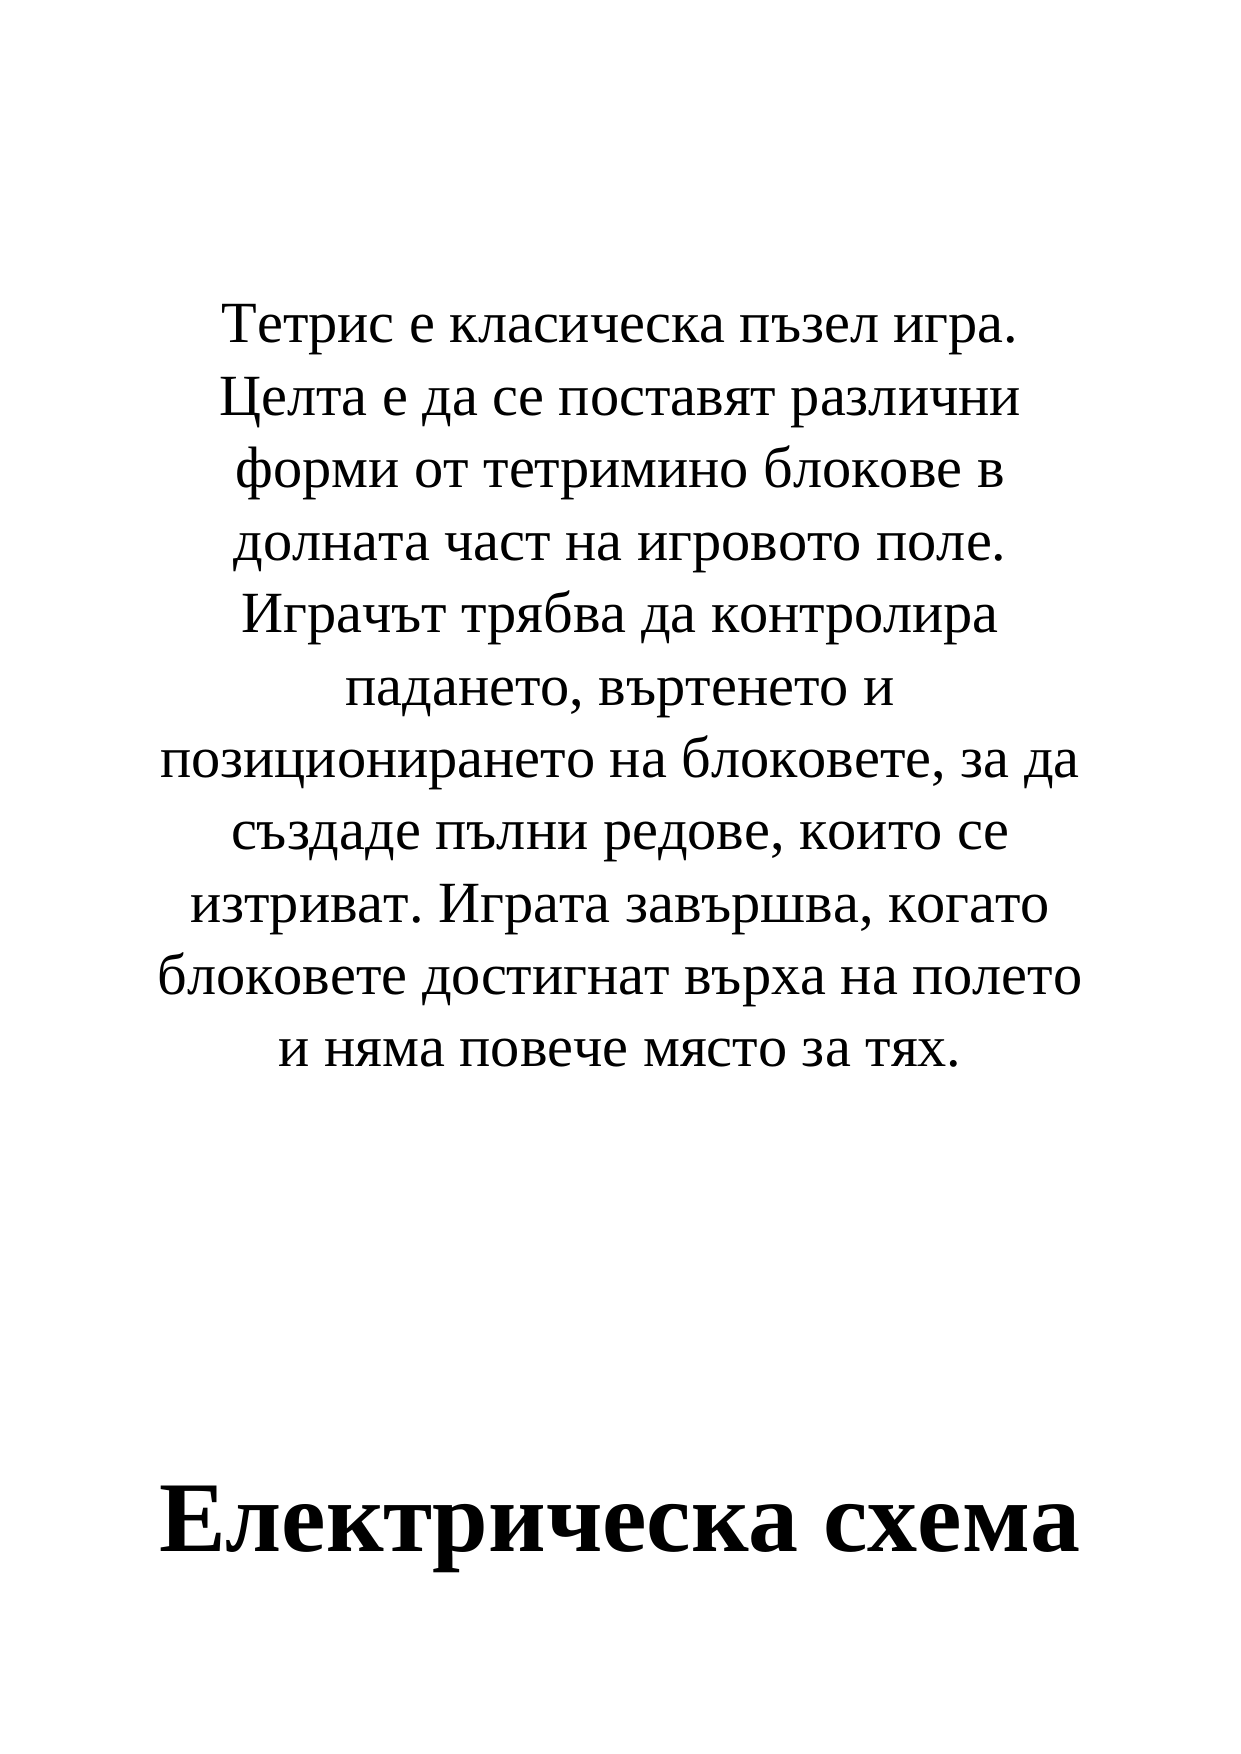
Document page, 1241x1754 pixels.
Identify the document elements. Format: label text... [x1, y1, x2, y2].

text Тетрис е класическа пъзел игра. Целта е да се поставят различни форми от тетримино блокове в долната част на игровото поле. Играчът трябва да контролира падането, въртенето и позиционирането на блоковете, за да създаде пълни редове, които се изтриват. Играта завършва, когато блоковете достигнат върха на полето и няма повече място за тях. [148, 288, 1093, 1079]
text Електрическа схема [148, 1458, 1093, 1573]
